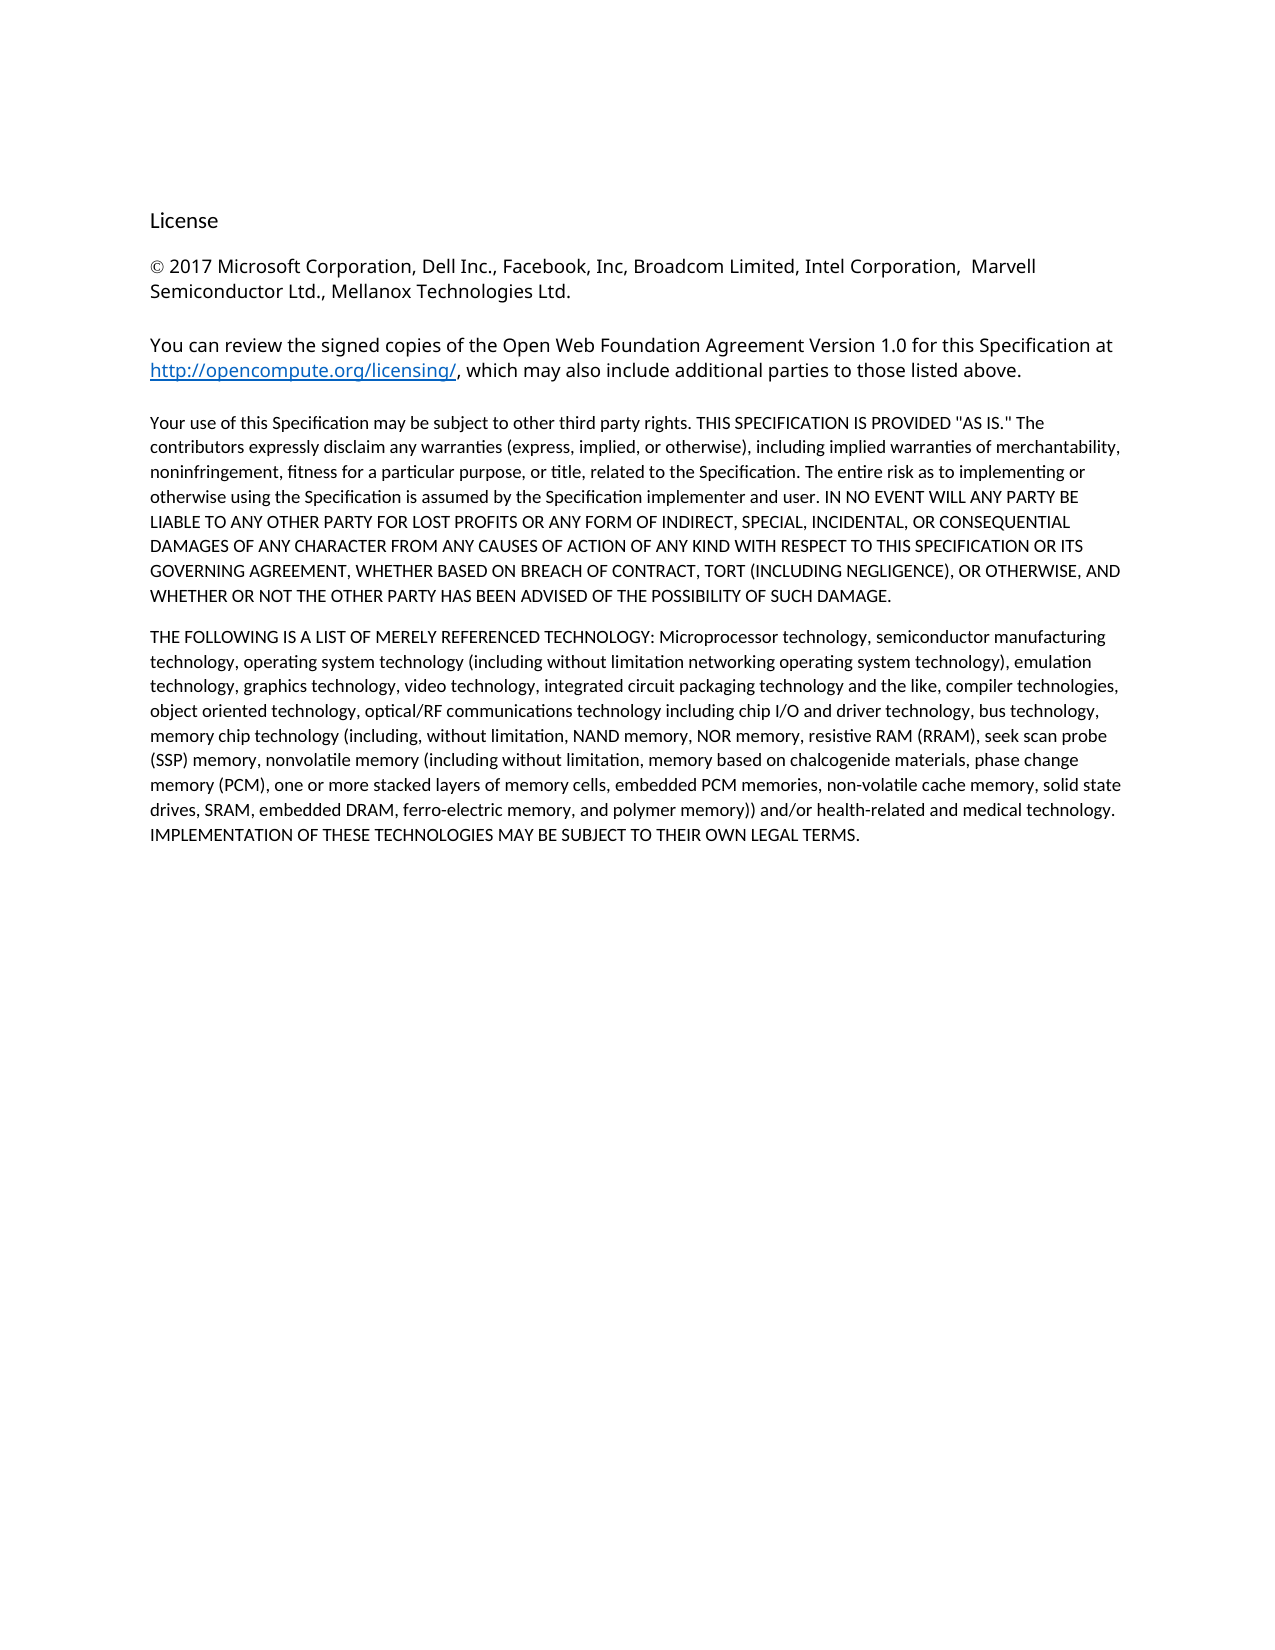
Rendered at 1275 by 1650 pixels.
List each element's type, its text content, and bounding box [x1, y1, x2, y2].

text © 2017 Microsoft Corporation, Dell Inc., Facebook, Inc, Broadcom Limited, Intel Corporation, Marvell Semiconductor Ltd., Mellanox Technologies Ltd. [150, 253, 1125, 304]
text License [150, 206, 1125, 234]
text THE FOLLOWING IS A LIST OF MERELY REFERENCED TECHNOLOGY: Microprocessor technology, semiconductor manufacturing technology, operating system technology (including without limitation networking operating system technology), emulation technology, graphics technology, video technology, integrated circuit packaging technology and the like, compiler technologies, object oriented technology, optical/RF communications technology including chip I/O and driver technology, bus technology, memory chip technology (including, without limitation, NAND memory, NOR memory, resistive RAM (RRAM), seek scan probe (SSP) memory, nonvolatile memory (including without limitation, memory based on chalcogenide materials, phase change memory (PCM), one or more stacked layers of memory cells, embedded PCM memories, non-volatile cache memory, solid state drives, SRAM, embedded DRAM, ferro-electric memory, and polymer memory)) and/or health-related and medical technology. IMPLEMENTATION OF THESE TECHNOLOGIES MAY BE SUBJECT TO THEIR OWN LEGAL TERMS. [150, 625, 1125, 846]
text You can review the signed copies of the Open Web Foundation Agreement Version 1.0 for this Specification at http://opencompute.org/licensing/, which may also include additional parties to those listed above. [150, 332, 1125, 383]
text Your use of this Specification may be subject to other third party rights. THIS SPECIFICATION IS PROVIDED "AS IS." The contributors expressly disclaim any warranties (express, implied, or otherwise), including implied warranties of merchantability, noninfringement, fitness for a particular purpose, or title, related to the Specification. The entire risk as to implementing or otherwise using the Specification is assumed by the Specification implementer and user. IN NO EVENT WILL ANY PARTY BE LIABLE TO ANY OTHER PARTY FOR LOST PROFITS OR ANY FORM OF INDIRECT, SPECIAL, INCIDENTAL, OR CONSEQUENTIAL DAMAGES OF ANY CHARACTER FROM ANY CAUSES OF ACTION OF ANY KIND WITH RESPECT TO THIS SPECIFICATION OR ITS GOVERNING AGREEMENT, WHETHER BASED ON BREACH OF CONTRACT, TORT (INCLUDING NEGLIGENCE), OR OTHERWISE, AND WHETHER OR NOT THE OTHER PARTY HAS BEEN ADVISED OF THE POSSIBILITY OF SUCH DAMAGE. [150, 411, 1125, 607]
